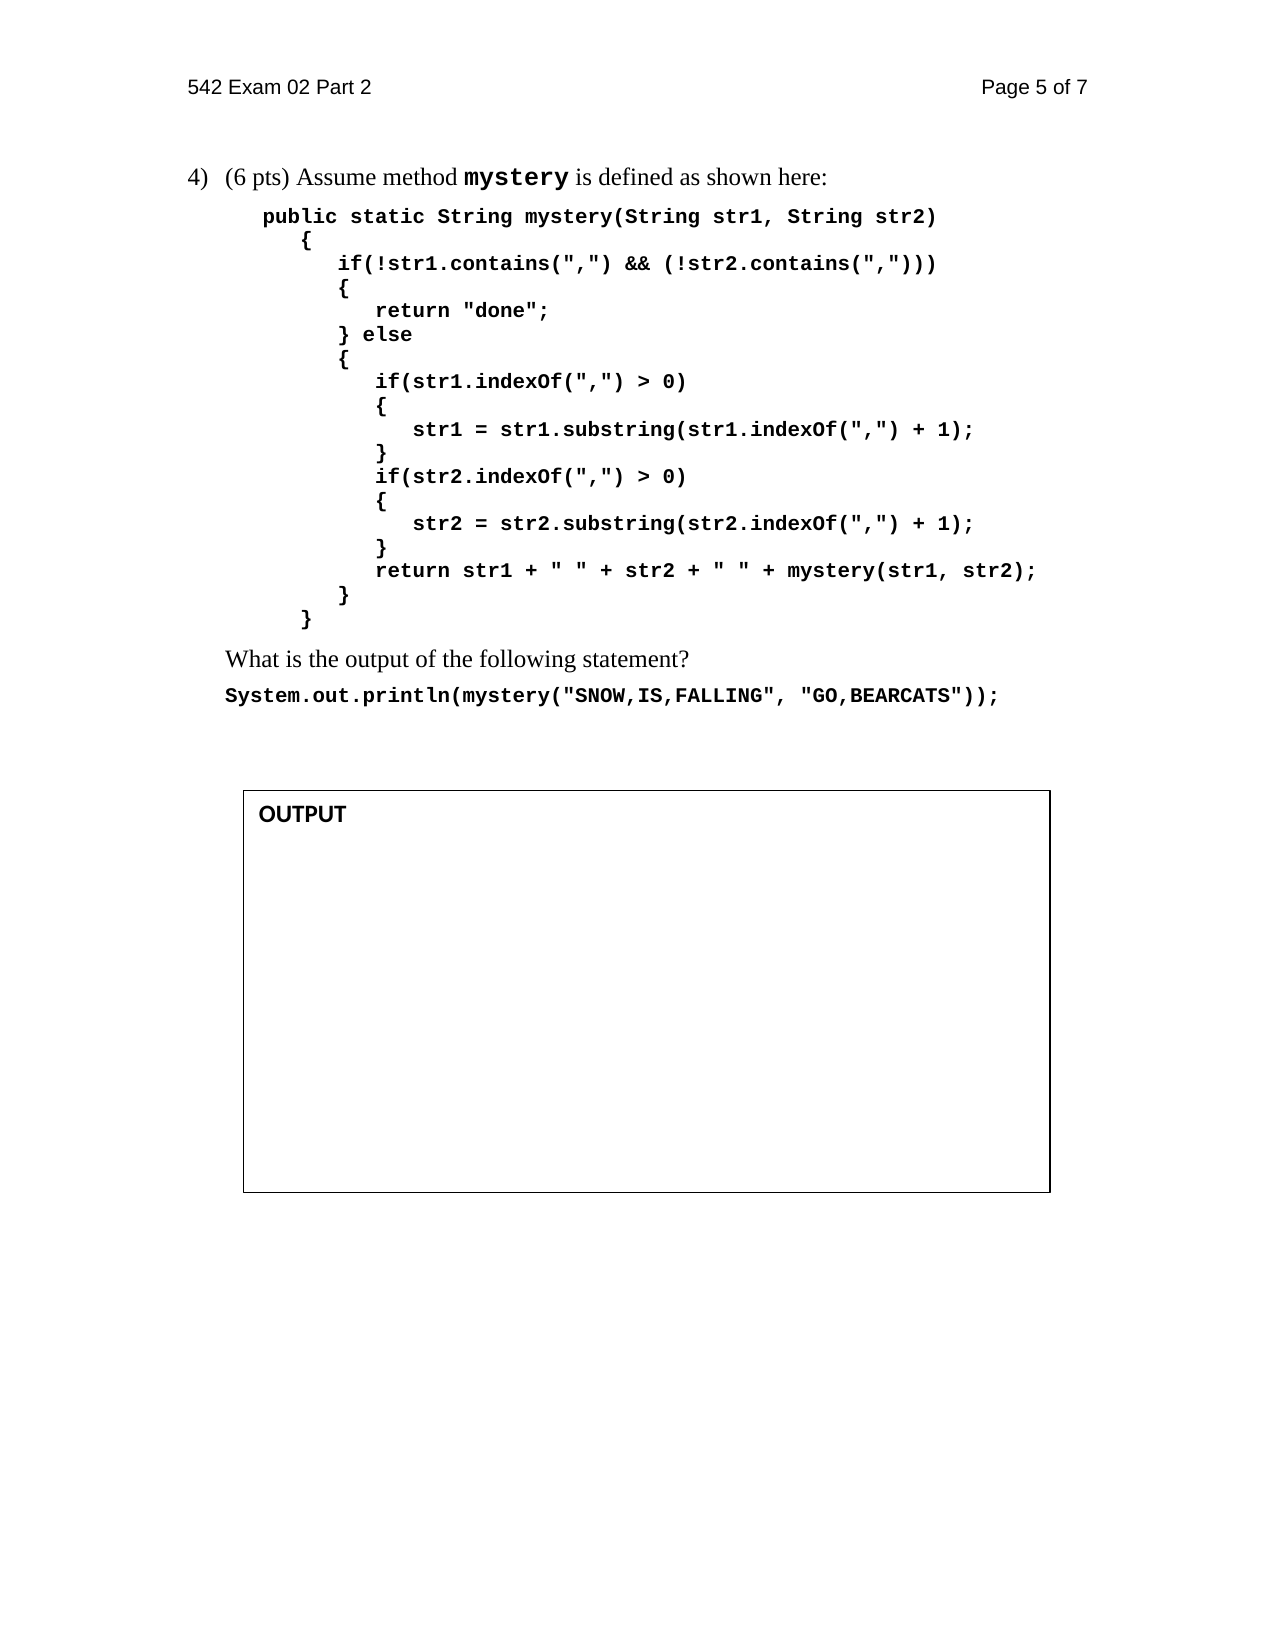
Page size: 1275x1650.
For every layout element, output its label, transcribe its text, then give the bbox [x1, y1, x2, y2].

text { [262, 348, 1087, 371]
text str2 = str2.substring(str2.indexOf(",") + 1); [262, 513, 1087, 537]
text System.out.println(mystery("SNOW,IS,FALLING", "GO,BEARCATS")); [225, 685, 1087, 709]
text { [262, 395, 1087, 419]
text str1 = str1.substring(str1.indexOf(",") + 1); [262, 419, 1087, 442]
text if(str1.indexOf(",") > 0) [262, 371, 1087, 395]
text { [262, 489, 1087, 513]
text } [262, 608, 1087, 631]
text if(str2.indexOf(",") > 0) [262, 466, 1087, 489]
text return str1 + " " + str2 + " " + mystery(str1, str2); [262, 561, 1087, 584]
text } [262, 442, 1087, 466]
text } else [262, 324, 1087, 348]
text if(!str1.contains(",") && (!str2.contains(","))) [262, 253, 1087, 277]
text { [262, 277, 1087, 300]
text public static String mystery(String str1, String str2) [262, 206, 1087, 229]
text } [262, 537, 1087, 561]
text What is the output of the following statement? [225, 644, 1087, 673]
list (6 pts) Assume method mystery is defined as shown here: [187, 162, 1087, 193]
text return "done"; [262, 300, 1087, 324]
text } [262, 584, 1087, 608]
text { [262, 229, 1087, 253]
